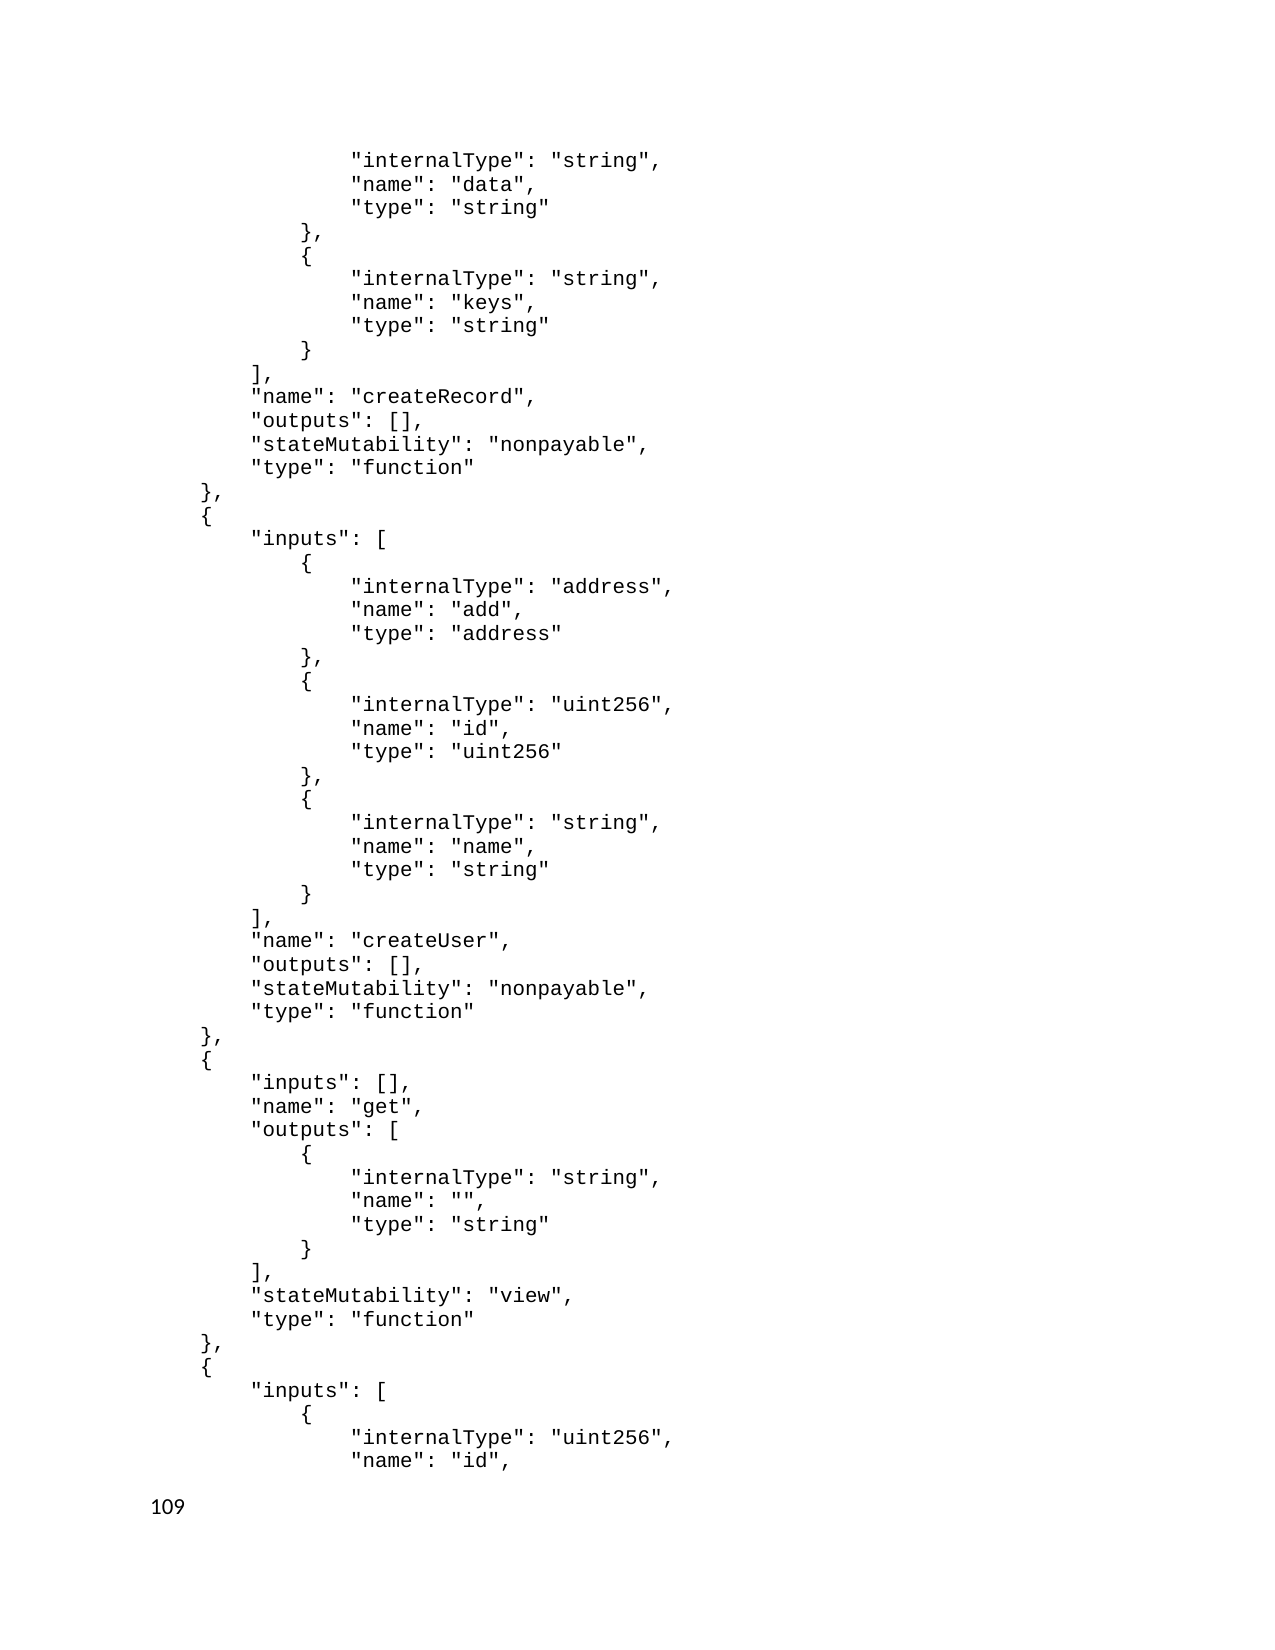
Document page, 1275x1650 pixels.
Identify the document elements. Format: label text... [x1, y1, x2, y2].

text }, [150, 221, 1125, 244]
text "type": "uint256" [150, 741, 1125, 765]
text { [150, 1403, 1125, 1427]
text "internalType": "string", [150, 1167, 1125, 1190]
text "internalType": "uint256", [150, 694, 1125, 717]
text { [150, 1356, 1125, 1379]
text { [150, 1143, 1125, 1167]
text { [150, 244, 1125, 268]
text "name": "add", [150, 599, 1125, 623]
text } [150, 339, 1125, 363]
text "type": "function" [150, 457, 1125, 481]
text "type": "string" [150, 859, 1125, 883]
text }, [150, 765, 1125, 788]
text { [150, 670, 1125, 694]
text "name": "createRecord", [150, 386, 1125, 410]
text "type": "address" [150, 623, 1125, 647]
text { [150, 505, 1125, 528]
text ], [150, 1261, 1125, 1285]
text "outputs": [], [150, 954, 1125, 978]
text "name": "get", [150, 1096, 1125, 1119]
text "inputs": [ [150, 528, 1125, 552]
text "type": "function" [150, 1309, 1125, 1332]
text "inputs": [], [150, 1072, 1125, 1096]
text }, [150, 1332, 1125, 1356]
text "type": "string" [150, 197, 1125, 221]
text { [150, 1048, 1125, 1072]
text "name": "name", [150, 836, 1125, 859]
text "stateMutability": "view", [150, 1285, 1125, 1309]
text "internalType": "string", [150, 268, 1125, 292]
text ], [150, 363, 1125, 386]
text "inputs": [ [150, 1379, 1125, 1403]
text ], [150, 907, 1125, 930]
text "internalType": "string", [150, 150, 1125, 174]
text "outputs": [ [150, 1119, 1125, 1143]
text "name": "keys", [150, 292, 1125, 316]
text "type": "string" [150, 1214, 1125, 1238]
text "type": "function" [150, 1001, 1125, 1025]
text "internalType": "uint256", [150, 1427, 1125, 1451]
text } [150, 1238, 1125, 1261]
text { [150, 552, 1125, 576]
text "name": "data", [150, 174, 1125, 197]
text "stateMutability": "nonpayable", [150, 978, 1125, 1001]
text "internalType": "string", [150, 812, 1125, 836]
text "outputs": [], [150, 410, 1125, 434]
text }, [150, 481, 1125, 505]
text "name": "createUser", [150, 930, 1125, 954]
text } [150, 883, 1125, 907]
text "type": "string" [150, 316, 1125, 339]
text }, [150, 1025, 1125, 1048]
text "name": "id", [150, 717, 1125, 741]
text "name": "id", [150, 1451, 1125, 1474]
text "name": "", [150, 1190, 1125, 1214]
text "stateMutability": "nonpayable", [150, 434, 1125, 457]
text "internalType": "address", [150, 576, 1125, 599]
text { [150, 788, 1125, 812]
text }, [150, 647, 1125, 670]
